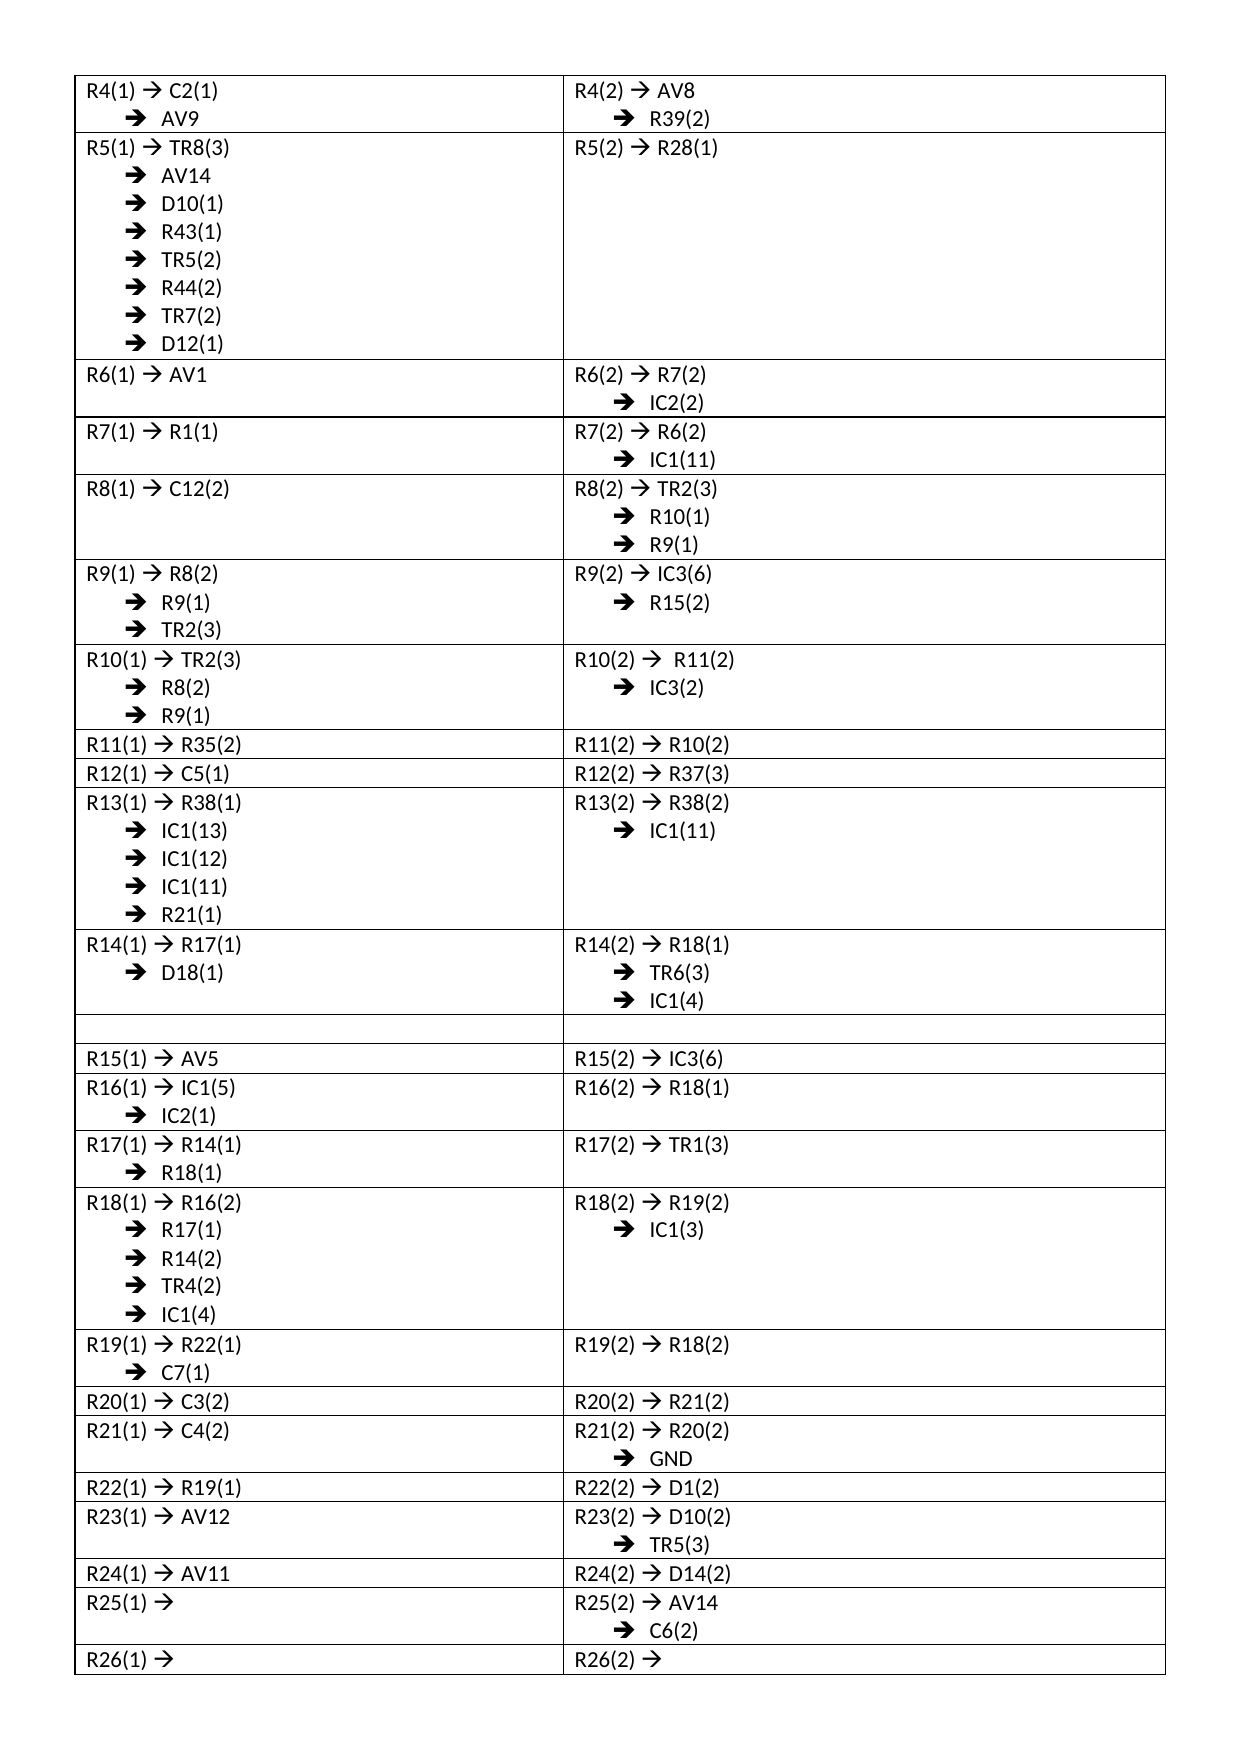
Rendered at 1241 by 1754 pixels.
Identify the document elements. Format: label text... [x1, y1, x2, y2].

table_cell R8(2) TR2(3) R10(1) R9(1) [564, 475, 1165, 558]
table_cell R12(2) R37(3) [564, 759, 1165, 787]
table_cell [564, 1015, 1165, 1043]
table_cell R4(1) C2(1) AV9 [76, 76, 563, 132]
table_cell [76, 1015, 563, 1043]
table_cell R26(1) [76, 1645, 563, 1673]
table_cell R19(1) R22(1) C7(1) [76, 1330, 563, 1386]
table_cell R20(2) R21(2) [564, 1387, 1165, 1415]
table_cell R16(1) IC1(5) IC2(1) [76, 1074, 563, 1129]
table_cell R17(2) TR1(3) [564, 1131, 1165, 1187]
table_cell R14(2) R18(1) TR6(3) IC1(4) [564, 930, 1165, 1014]
table_cell R13(1) R38(1) IC1(13) IC1(12) IC1(11) R21(1) [76, 788, 563, 929]
table_cell R5(1) TR8(3) AV14 D10(1) R43(1) TR5(2) R44(2) TR7(2) D12(1) [76, 133, 563, 359]
table_cell R12(1) C5(1) [76, 759, 563, 787]
table_cell R11(1) R35(2) [76, 730, 563, 758]
table_cell R5(2) R28(1) [564, 133, 1165, 359]
table_cell R26(2) [564, 1645, 1165, 1673]
table_cell R9(2) IC3(6) R15(2) [564, 560, 1165, 644]
table_cell R18(2) R19(2) IC1(3) [564, 1188, 1165, 1329]
table_cell R19(2) R18(2) [564, 1330, 1165, 1386]
table_cell R25(2) AV14 C6(2) [564, 1588, 1165, 1644]
table_cell R14(1) R17(1) D18(1) [76, 930, 563, 1014]
table_cell R25(1) [76, 1588, 563, 1644]
table_cell R21(1) C4(2) [76, 1416, 563, 1472]
table_cell R20(1) C3(2) [76, 1387, 563, 1415]
table_cell R18(1) R16(2) R17(1) R14(2) TR4(2) IC1(4) [76, 1188, 563, 1329]
table_cell R9(1) R8(2) R9(1) TR2(3) [76, 560, 563, 644]
table_cell R7(1) R1(1) [76, 418, 563, 473]
table_cell R6(2) R7(2) IC2(2) [564, 360, 1165, 416]
table_cell R22(2) D1(2) [564, 1473, 1165, 1501]
table_cell R15(1) AV5 [76, 1044, 563, 1072]
table_cell R11(2) R10(2) [564, 730, 1165, 758]
table_cell R7(2) R6(2) IC1(11) [564, 418, 1165, 473]
table_cell R21(2) R20(2) GND [564, 1416, 1165, 1472]
table_cell R10(2) R11(2) IC3(2) [564, 645, 1165, 729]
table_cell R17(1) R14(1) R18(1) [76, 1131, 563, 1187]
table_cell R23(2) D10(2) TR5(3) [564, 1502, 1165, 1558]
table_cell R16(2) R18(1) [564, 1074, 1165, 1129]
table_cell R8(1) C12(2) [76, 475, 563, 558]
table_cell R24(2) D14(2) [564, 1559, 1165, 1587]
table_cell R23(1) AV12 [76, 1502, 563, 1558]
table_cell R10(1) TR2(3) R8(2) R9(1) [76, 645, 563, 729]
table_cell R15(2) IC3(6) [564, 1044, 1165, 1072]
table_cell R6(1) AV1 [76, 360, 563, 416]
table_cell R13(2) R38(2) IC1(11) [564, 788, 1165, 929]
table_cell R24(1) AV11 [76, 1559, 563, 1587]
table_cell R4(2) AV8 R39(2) [564, 76, 1165, 132]
table_cell R22(1) R19(1) [76, 1473, 563, 1501]
